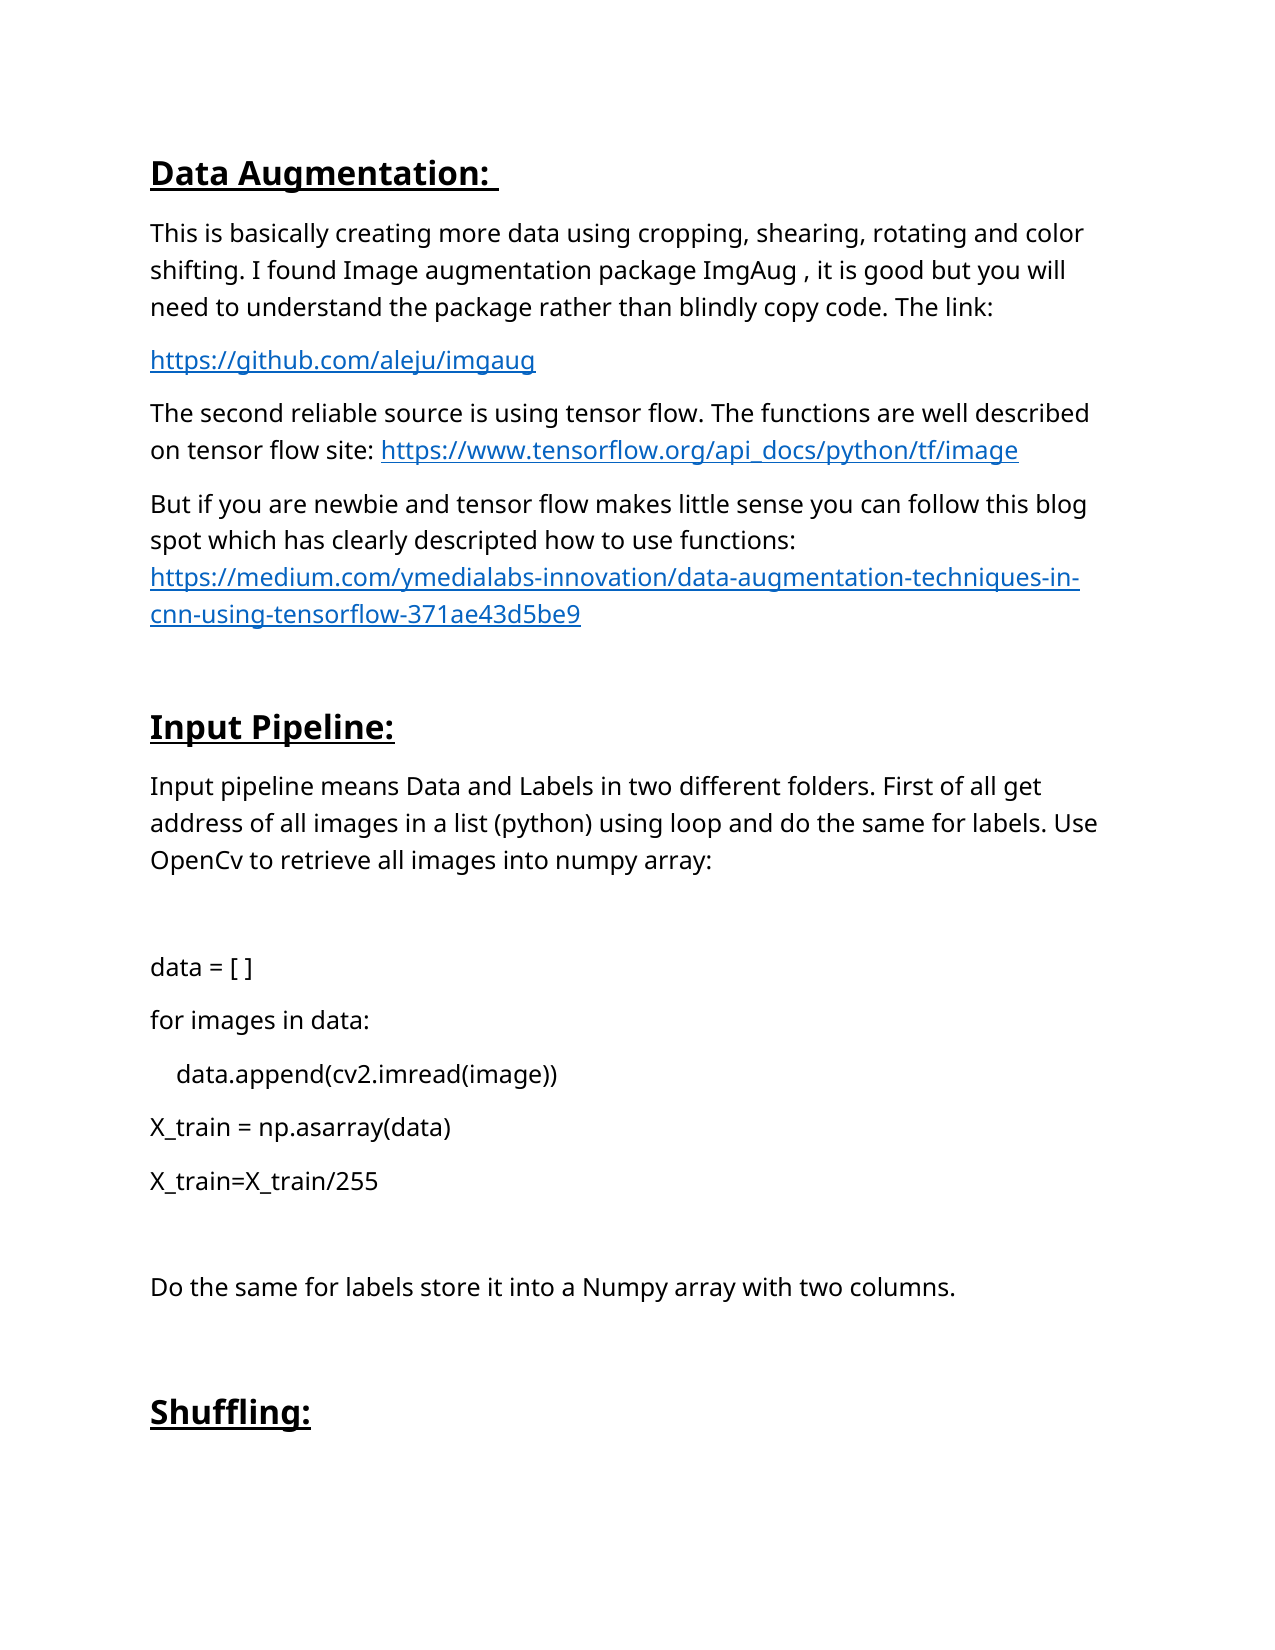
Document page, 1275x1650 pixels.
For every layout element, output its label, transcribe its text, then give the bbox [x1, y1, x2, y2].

text for images in data: [150, 1003, 1125, 1037]
text X_train=X_train/255 [150, 1163, 1125, 1197]
text This is basically creating more data using cropping, shearing, rotating and color shifting. I found Image augmentation package ImgAug , it is good but you will need to understand the package rather than blindly copy code. The link: [150, 216, 1125, 323]
text Do the same for labels store it into a Numpy array with two columns. [150, 1270, 1125, 1304]
text But if you are newbie and tensor flow makes little sense you can follow this blog spot which has clearly descripted how to use functions: https://medium.com/ymedialabs-innovation/data-augmentation-techniques-in-cnn-using-tensorflow-371ae43d5be9 [150, 486, 1125, 631]
text data.append(cv2.imread(image)) [150, 1056, 1125, 1090]
text The second reliable source is using tensor flow. The functions are well described on tensor flow site: https://www.tensorflow.org/api_docs/python/tf/image [150, 396, 1125, 467]
text X_train = np.asarray(data) [150, 1110, 1125, 1144]
text data = [ ] [150, 949, 1125, 983]
text Data Augmentation: [150, 150, 1125, 195]
text Input pipeline means Data and Labels in two different folders. First of all get address of all images in a list (python) using loop and do the same for labels. Use OpenCv to retrieve all images into numpy array: [150, 769, 1125, 877]
text Input Pipeline: [150, 703, 1125, 749]
text Shuffling: [150, 1389, 1125, 1434]
text https://github.com/aleju/imgaug [150, 343, 1125, 377]
